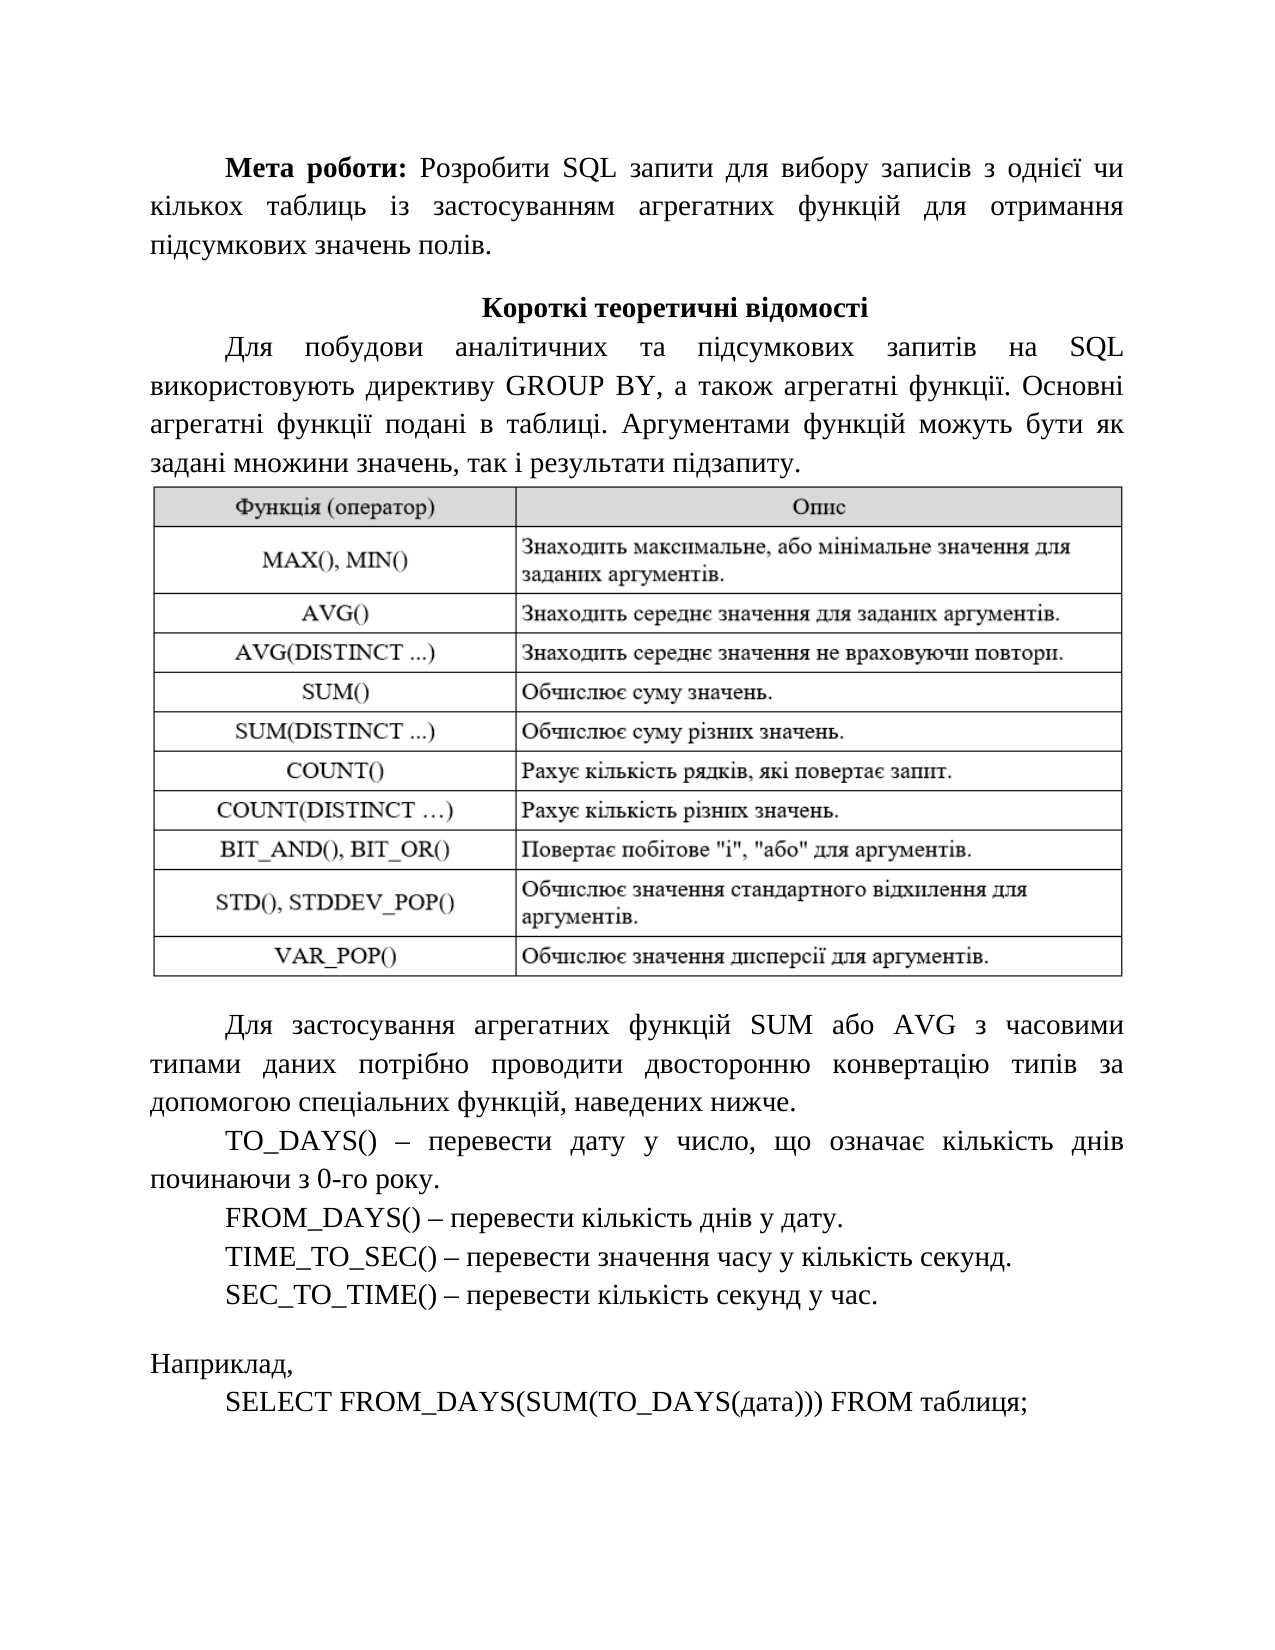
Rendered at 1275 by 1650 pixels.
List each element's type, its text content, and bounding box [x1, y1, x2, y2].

text FROM_DAYS() – перевести кількість днів у дату. [150, 1200, 1125, 1234]
text TIME_TO_SEC() – перевести значення часу у кількість секунд. [150, 1239, 1125, 1272]
text SEC_TO_TIME() – перевести кількість секунд у час. [150, 1277, 1125, 1311]
text SELECT FROM_DAYS(SUM(TO_DAYS(дата))) FROM таблиця; [150, 1384, 1125, 1418]
text Наприклад, [150, 1346, 1125, 1379]
text Короткі теоретичні відомості [150, 291, 1125, 324]
text TO_DAYS() – перевести дату у число, що означає кількість днів починаючи з 0-го року. [150, 1123, 1125, 1195]
text Для побудови аналітичних та підсумкових запитів на SQL використовують директиву GROUP BY, а також агрегатні функції. Основні агрегатні функції подані в таблиці. Аргументами функцій можуть бути як задані множини значень, так і результати підзапиту. [150, 329, 1125, 478]
text Мета роботи: Розробити SQL запити для вибору записів з однієї чи кількох таблиць із застосуванням агрегатних функцій для отримання підсумкових значень полів. [150, 150, 1125, 261]
picture [150, 483, 1125, 979]
text Для застосування агрегатних функцій SUM або AVG з часовими типами даних потрібно проводити двосторонню конвертацію типів за допомогою спеціальних функцій, наведених нижче. [150, 1007, 1125, 1118]
